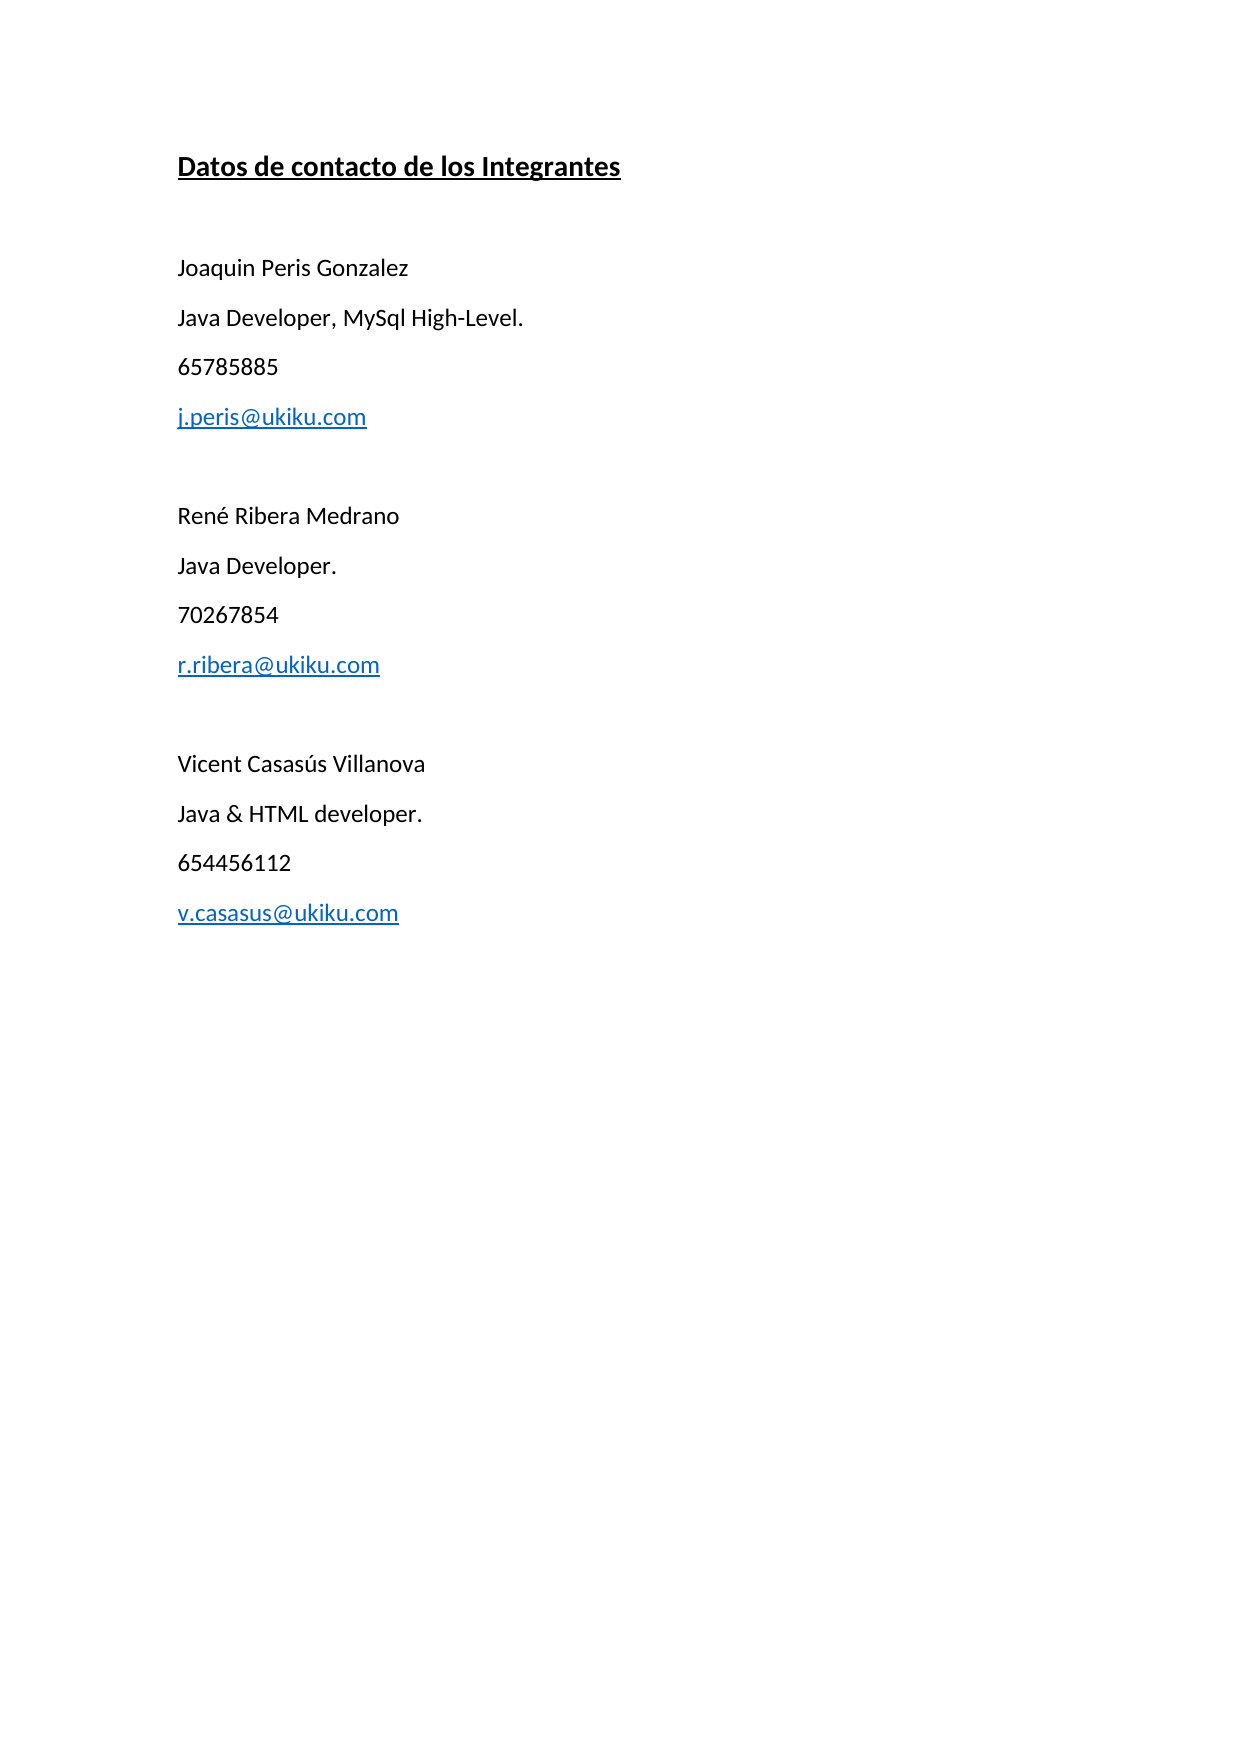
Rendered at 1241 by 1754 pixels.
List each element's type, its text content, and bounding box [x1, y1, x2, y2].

text Java Developer. [177, 550, 1063, 580]
text Java Developer, MySql High-Level. [177, 302, 1063, 332]
text 70267854 [177, 599, 1063, 630]
text Datos de contacto de los Integrantes [177, 148, 1063, 183]
text v.casasus@ukiku.com [177, 897, 1063, 927]
text René Ribera Medrano [177, 500, 1063, 531]
text 65785885 [177, 351, 1063, 382]
text Vicent Casasús Villanova [177, 748, 1063, 779]
text Java & HTML developer. [177, 798, 1063, 828]
text r.ribera@ukiku.com [177, 649, 1063, 679]
text 654456112 [177, 847, 1063, 878]
text Joaquin Peris Gonzalez [177, 252, 1063, 283]
text j.peris@ukiku.com [177, 401, 1063, 432]
